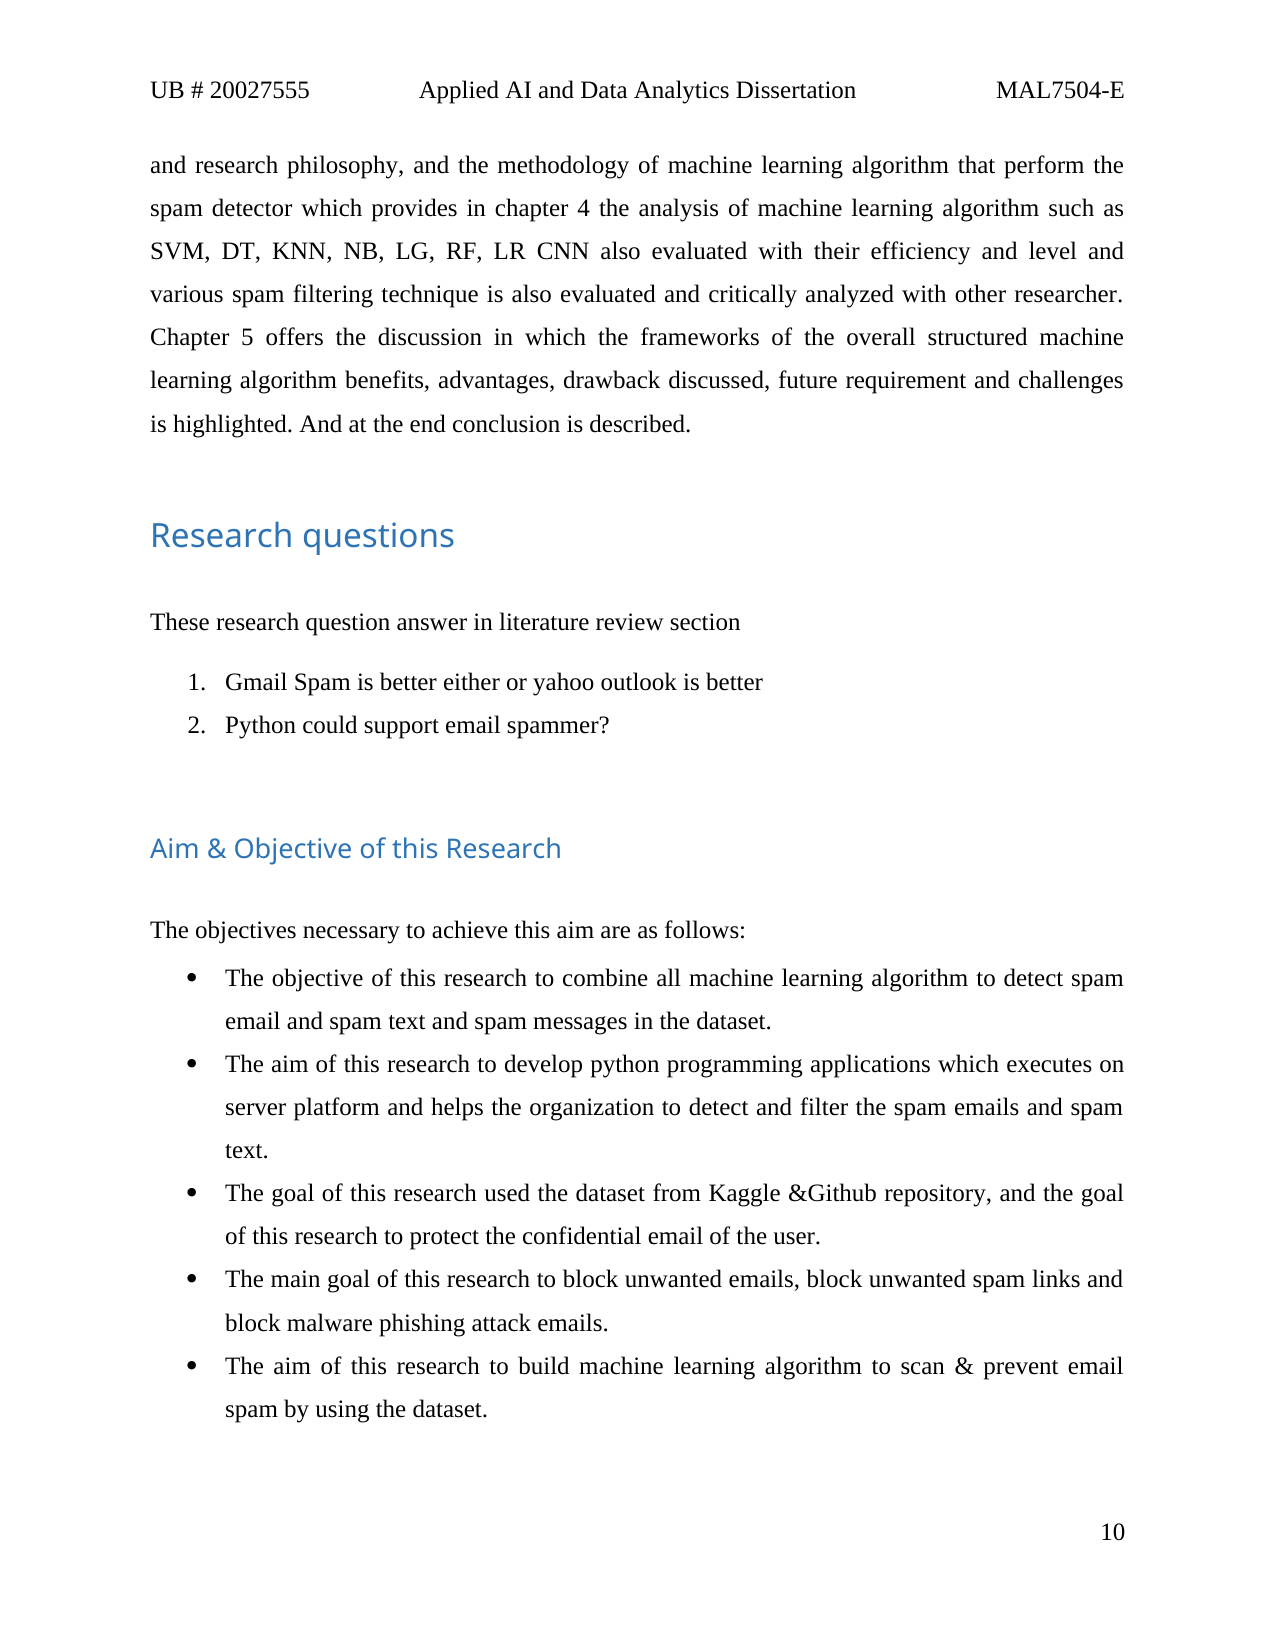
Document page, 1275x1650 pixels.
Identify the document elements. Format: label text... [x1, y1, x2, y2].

list The goal of this research used the dataset from Kaggle &Github repository, and the goal of this research to protect the confidential email of the user. [187, 1178, 1125, 1250]
list The main goal of this research to block unwanted emails, block unwanted spam links and block malware phishing attack emails. [187, 1264, 1125, 1336]
text The objectives necessary to achieve this aim are as follows: [150, 916, 1125, 944]
list Python could support email spammer? [187, 710, 1125, 739]
subtitle Aim & Objective of this Research [150, 829, 1125, 866]
list The aim of this research to develop python programming applications which executes on server platform and helps the organization to detect and filter the spam emails and spam text. [187, 1049, 1125, 1164]
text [150, 150, 1125, 437]
list The objective of this research to combine all machine learning algorithm to detect spam email and spam text and spam messages in the dataset. [187, 963, 1125, 1034]
text These research question answer in literature review section [150, 607, 1125, 636]
subtitle Research questions [150, 512, 1125, 557]
list Gmail Spam is better either or yahoo outlook is better [187, 667, 1125, 696]
list The aim of this research to build machine learning algorithm to scan & prevent email spam by using the dataset. [187, 1351, 1125, 1423]
